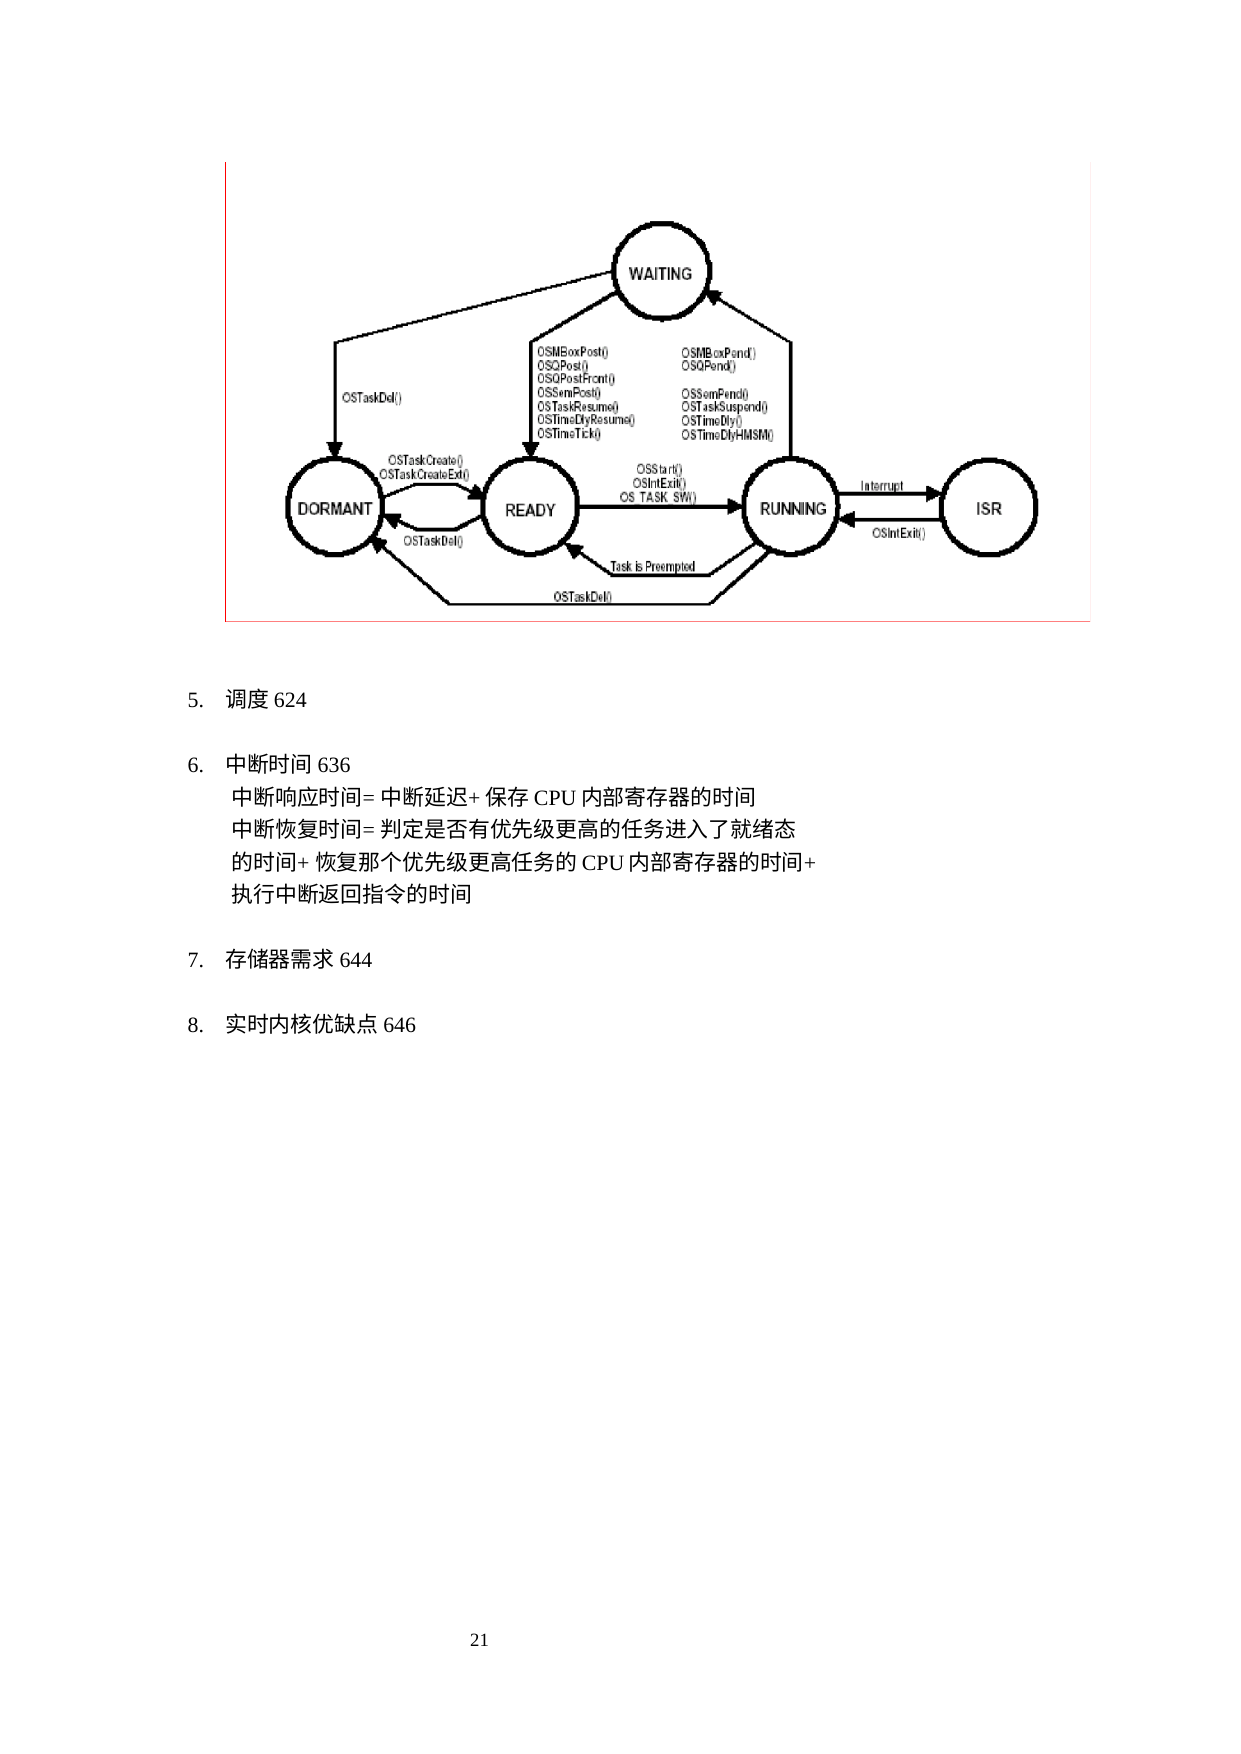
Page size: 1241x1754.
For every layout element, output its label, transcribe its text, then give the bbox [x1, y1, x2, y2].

list 中断时间 636 [187, 747, 1053, 779]
list 调度 624 [187, 682, 1053, 714]
list 中断响应时间= 中断延迟+ 保存CPU内部寄存器的时间 [187, 779, 1053, 812]
list 的时间+ 恢复那个优先级更高任务的CPU内部寄存器的时间+ [187, 844, 1053, 877]
list 执行中断返回指令的时间 [187, 877, 1053, 909]
list 实时内核优缺点 646 [187, 1007, 1053, 1039]
picture [225, 162, 1091, 622]
list 存储器需求 644 [187, 942, 1053, 974]
list 中断恢复时间= 判定是否有优先级更高的任务进入了就绪态 [187, 812, 1053, 844]
